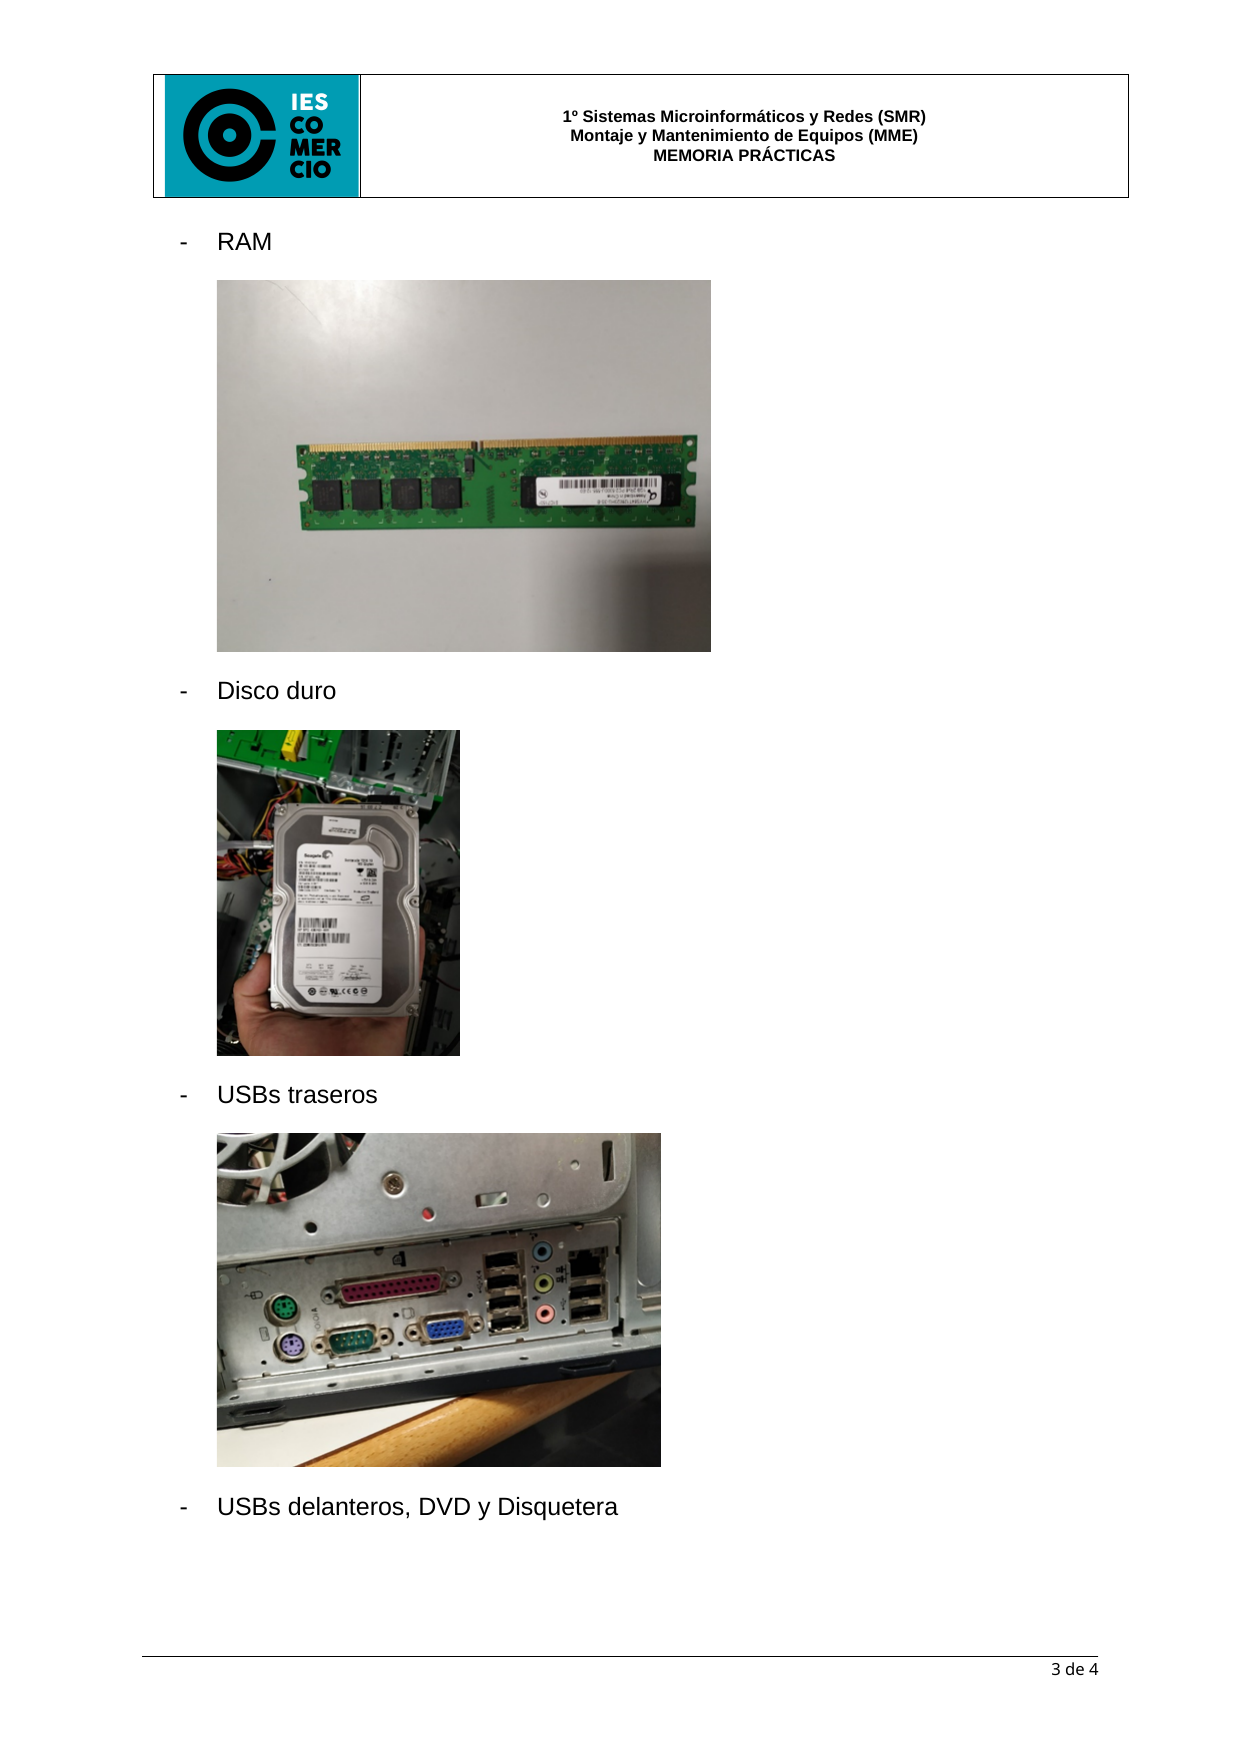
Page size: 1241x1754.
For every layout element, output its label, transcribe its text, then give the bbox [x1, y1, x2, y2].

list Disco duro [179, 676, 1098, 705]
list RAM [179, 227, 1098, 255]
picture [216, 1133, 661, 1467]
list USBs delanteros, DVD y Disquetera [179, 1492, 1098, 1521]
picture [216, 730, 460, 1056]
picture [164, 75, 359, 197]
picture [216, 280, 711, 652]
list USBs traseros [179, 1080, 1098, 1109]
